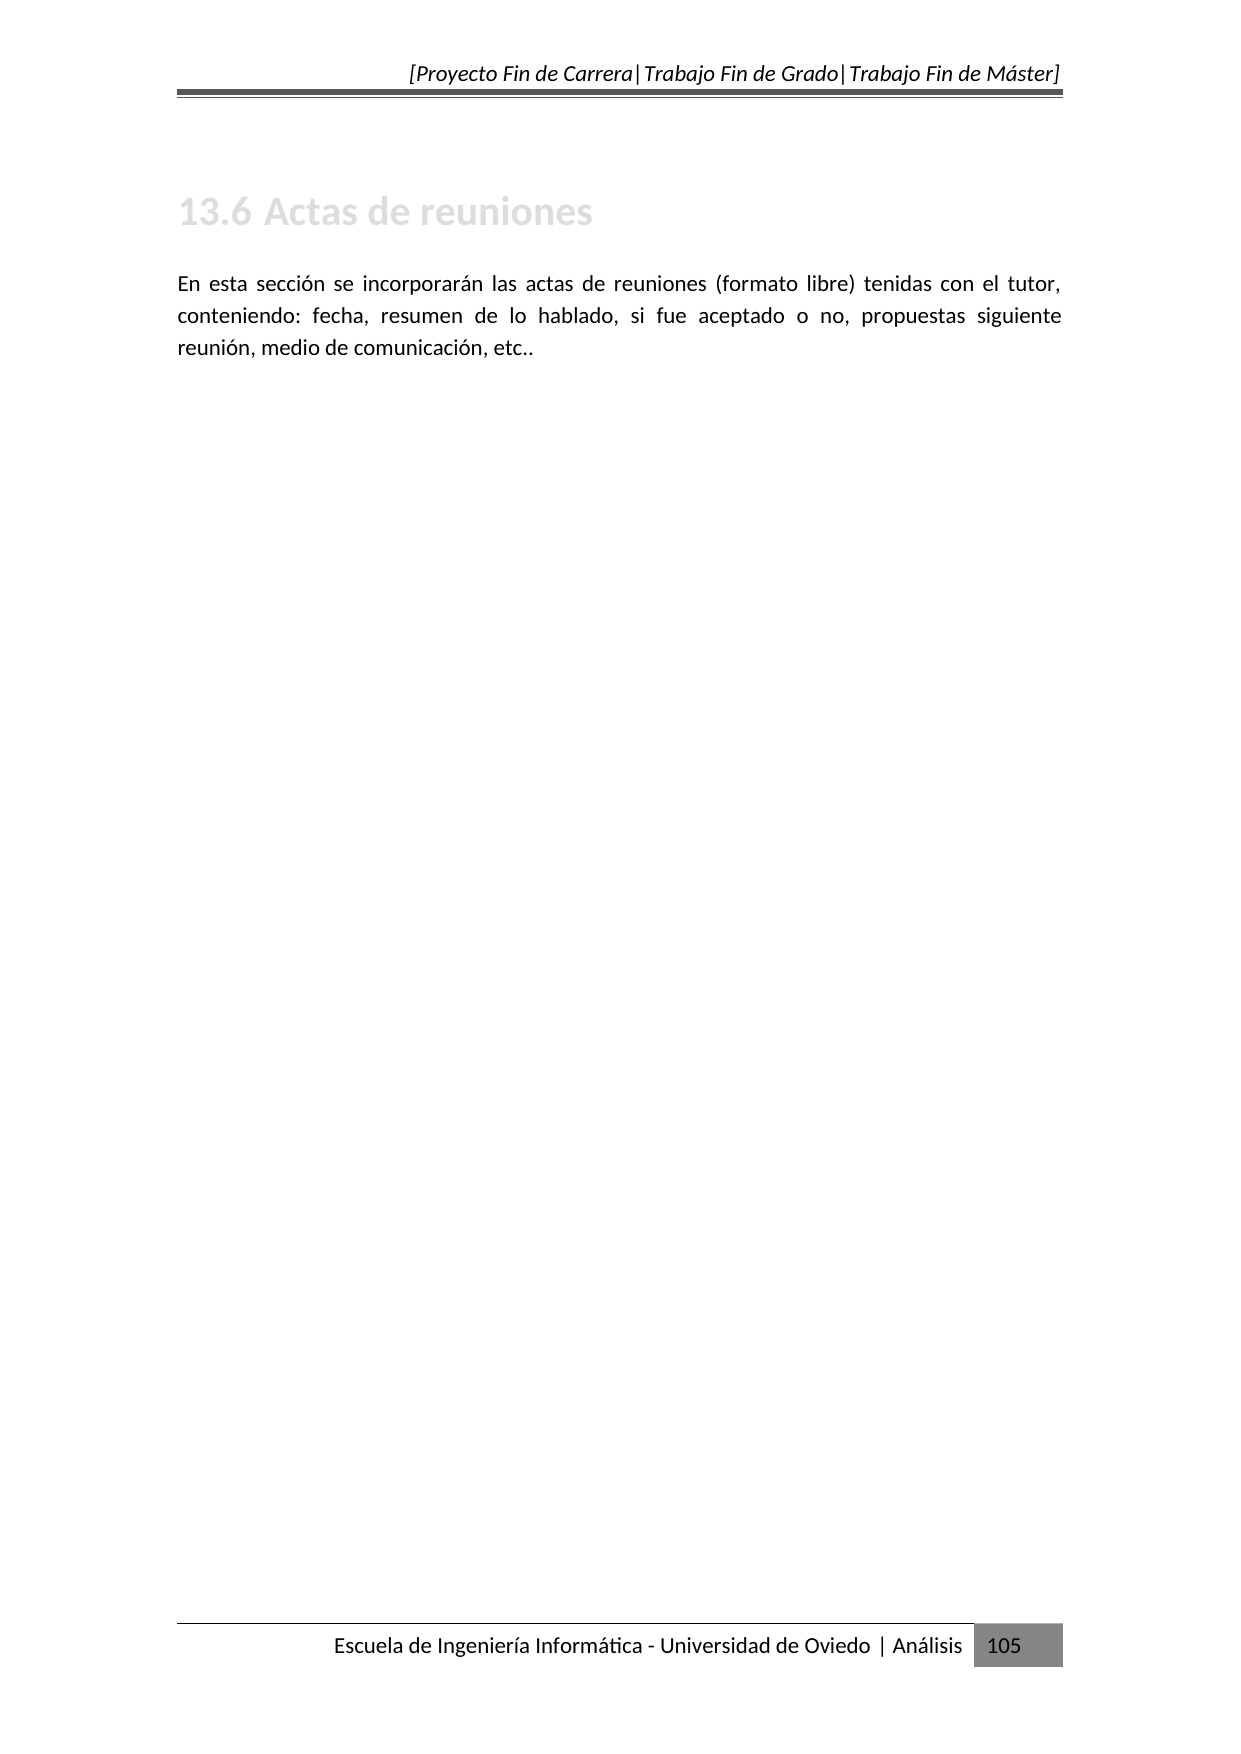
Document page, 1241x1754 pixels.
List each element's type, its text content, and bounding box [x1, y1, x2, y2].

text En esta sección se incorporarán las actas de reuniones (formato libre) tenidas con el tutor, conteniendo: fecha, resumen de lo hablado, si fue aceptado o no, propuestas siguiente reunión, medio de comunicación, etc.. [177, 269, 1063, 361]
subtitle Actas de reuniones [177, 185, 1063, 236]
